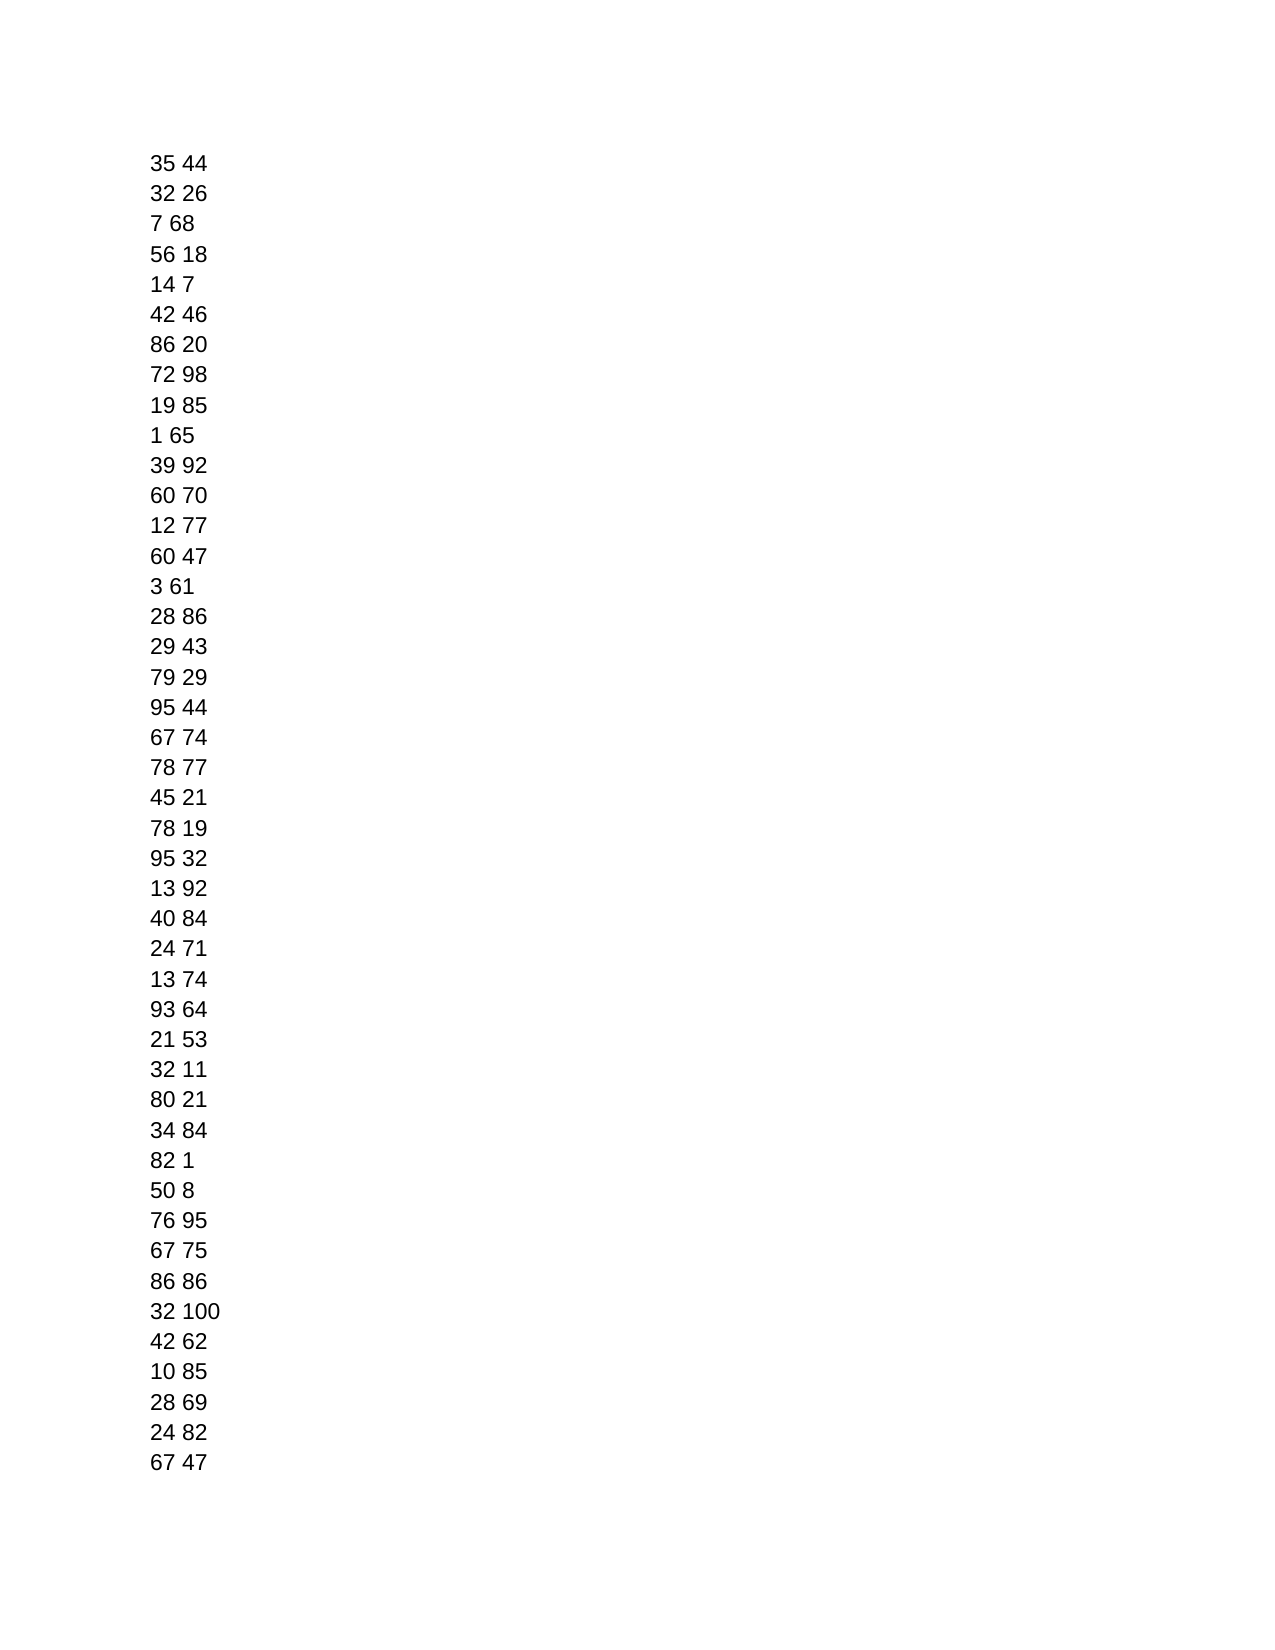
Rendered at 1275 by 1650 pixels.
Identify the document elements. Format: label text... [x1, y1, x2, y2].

text 13 92 [150, 875, 1125, 901]
text 32 26 [150, 180, 1125, 207]
text 60 70 [150, 482, 1125, 509]
text 67 74 [150, 724, 1125, 750]
text 40 84 [150, 905, 1125, 932]
text 78 19 [150, 814, 1125, 841]
text 80 21 [150, 1086, 1125, 1113]
text 72 98 [150, 361, 1125, 388]
text 95 44 [150, 694, 1125, 720]
text 7 68 [150, 210, 1125, 237]
text 56 18 [150, 241, 1125, 267]
text 86 20 [150, 331, 1125, 358]
text 39 92 [150, 452, 1125, 478]
text 14 7 [150, 271, 1125, 297]
text 32 100 [150, 1298, 1125, 1324]
text 50 8 [150, 1177, 1125, 1203]
text 93 64 [150, 996, 1125, 1022]
text 67 75 [150, 1237, 1125, 1264]
text 21 53 [150, 1026, 1125, 1052]
text 12 77 [150, 512, 1125, 539]
text 86 86 [150, 1268, 1125, 1294]
text 35 44 [150, 150, 1125, 176]
text 78 77 [150, 754, 1125, 781]
text 24 71 [150, 935, 1125, 962]
text 10 85 [150, 1358, 1125, 1385]
text 60 47 [150, 543, 1125, 569]
text 76 95 [150, 1207, 1125, 1234]
text 42 46 [150, 301, 1125, 327]
text 24 82 [150, 1419, 1125, 1445]
text 32 11 [150, 1056, 1125, 1083]
text 1 65 [150, 422, 1125, 448]
text 82 1 [150, 1147, 1125, 1173]
text 67 47 [150, 1449, 1125, 1475]
text 28 69 [150, 1388, 1125, 1415]
text 19 85 [150, 392, 1125, 418]
text 79 29 [150, 663, 1125, 690]
text 45 21 [150, 784, 1125, 811]
text 42 62 [150, 1328, 1125, 1354]
text 13 74 [150, 966, 1125, 992]
text 28 86 [150, 603, 1125, 629]
text 3 61 [150, 573, 1125, 599]
text 29 43 [150, 633, 1125, 660]
text 95 32 [150, 845, 1125, 871]
text 34 84 [150, 1117, 1125, 1143]
